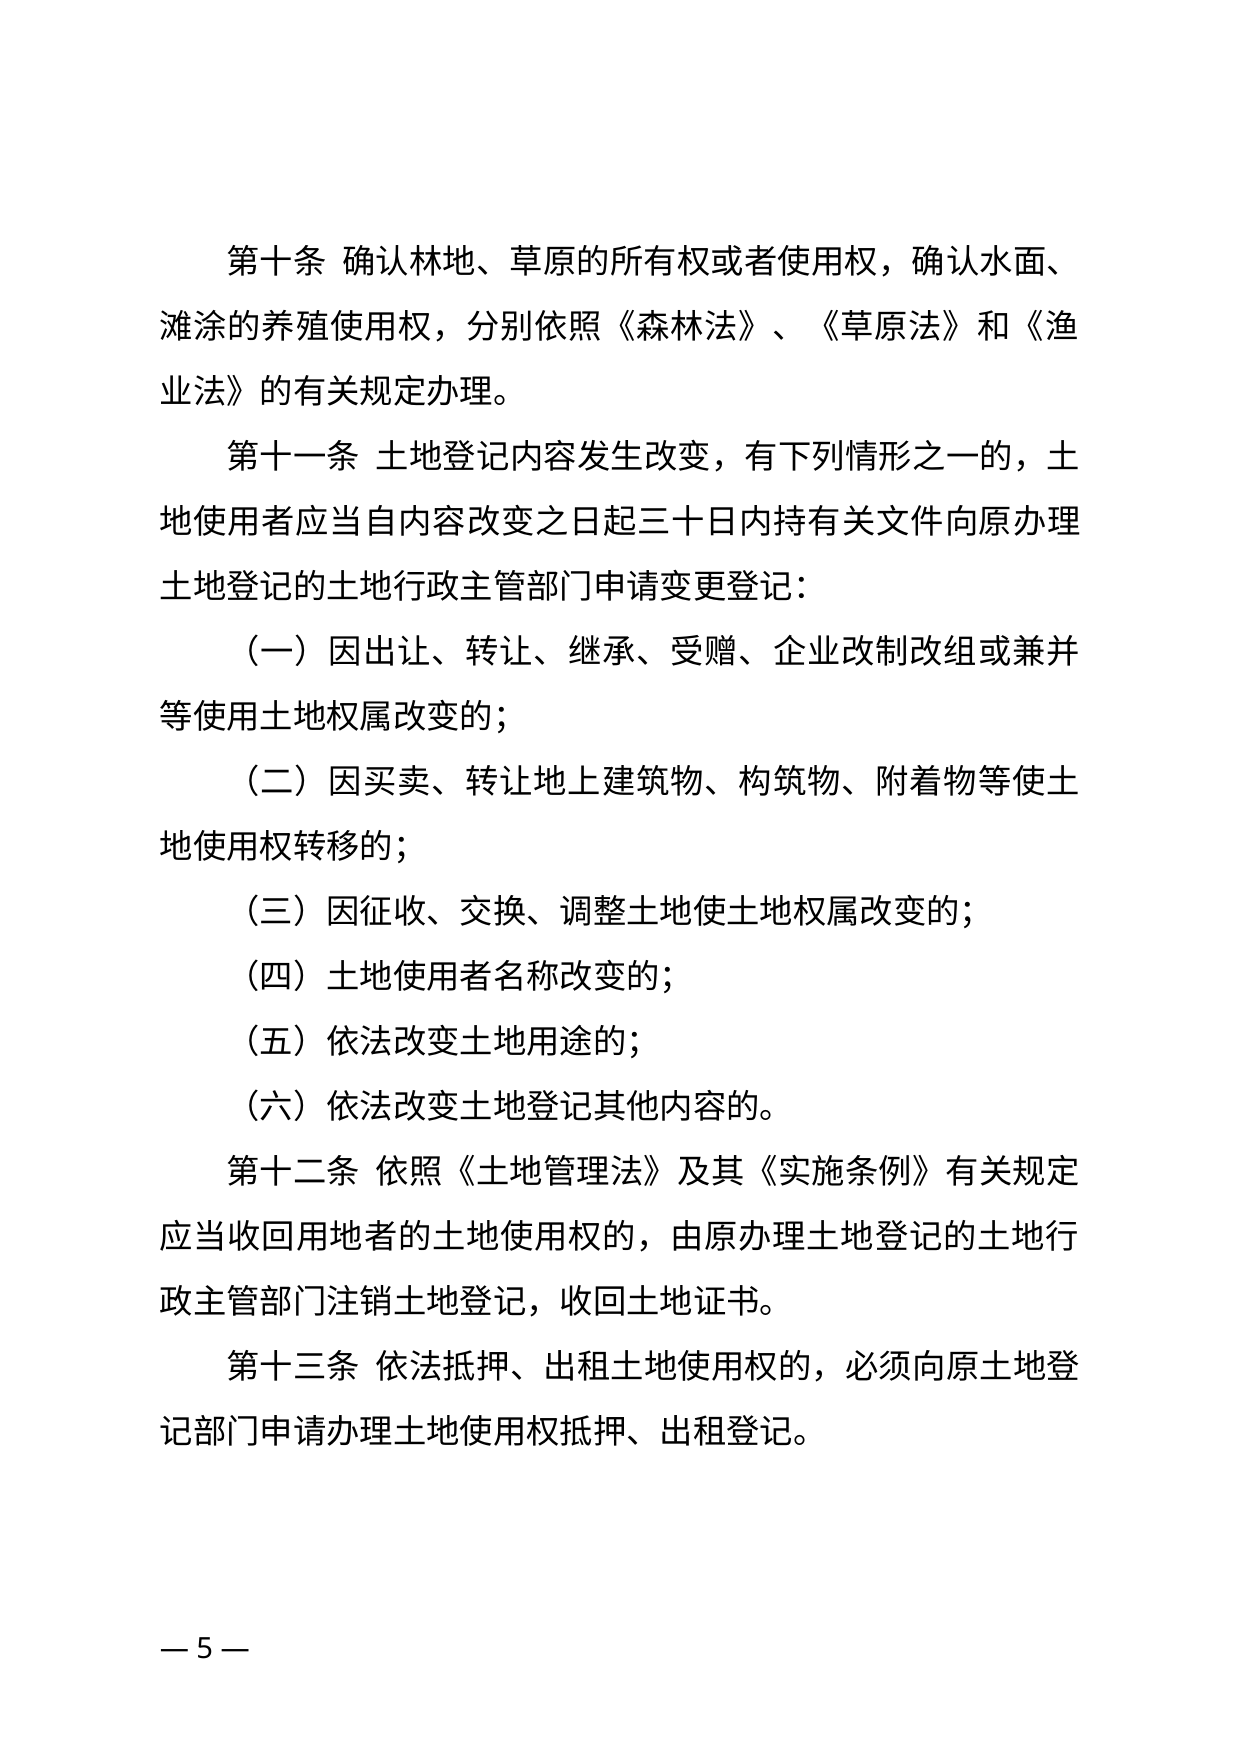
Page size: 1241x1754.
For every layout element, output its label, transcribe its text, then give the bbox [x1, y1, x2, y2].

text （五）依法改变土地用途的； [159, 1007, 1081, 1072]
text 第十一条 土地登记内容发生改变，有下列情形之一的，土地使用者应当自内容改变之日起三十日内持有关文件向原办理土地登记的土地行政主管部门申请变更登记： [159, 422, 1081, 617]
text （一）因出让、转让、继承、受赠、企业改制改组或兼并等使用土地权属改变的； [159, 617, 1081, 747]
text （四）土地使用者名称改变的； [159, 942, 1081, 1007]
text （三）因征收、交换、调整土地使土地权属改变的； [159, 877, 1081, 942]
text 第十三条 依法抵押、出租土地使用权的，必须向原土地登记部门申请办理土地使用权抵押、出租登记。 [159, 1332, 1081, 1462]
text （六）依法改变土地登记其他内容的。 [159, 1072, 1081, 1137]
text 第十二条 依照《土地管理法》及其《实施条例》有关规定应当收回用地者的土地使用权的，由原办理土地登记的土地行政主管部门注销土地登记，收回土地证书。 [159, 1137, 1081, 1332]
text （二）因买卖、转让地上建筑物、构筑物、附着物等使土地使用权转移的； [159, 747, 1081, 877]
text 第十条 确认林地、草原的所有权或者使用权，确认水面、滩涂的养殖使用权，分别依照《森林法》、《草原法》和《渔业法》的有关规定办理。 [159, 227, 1081, 422]
